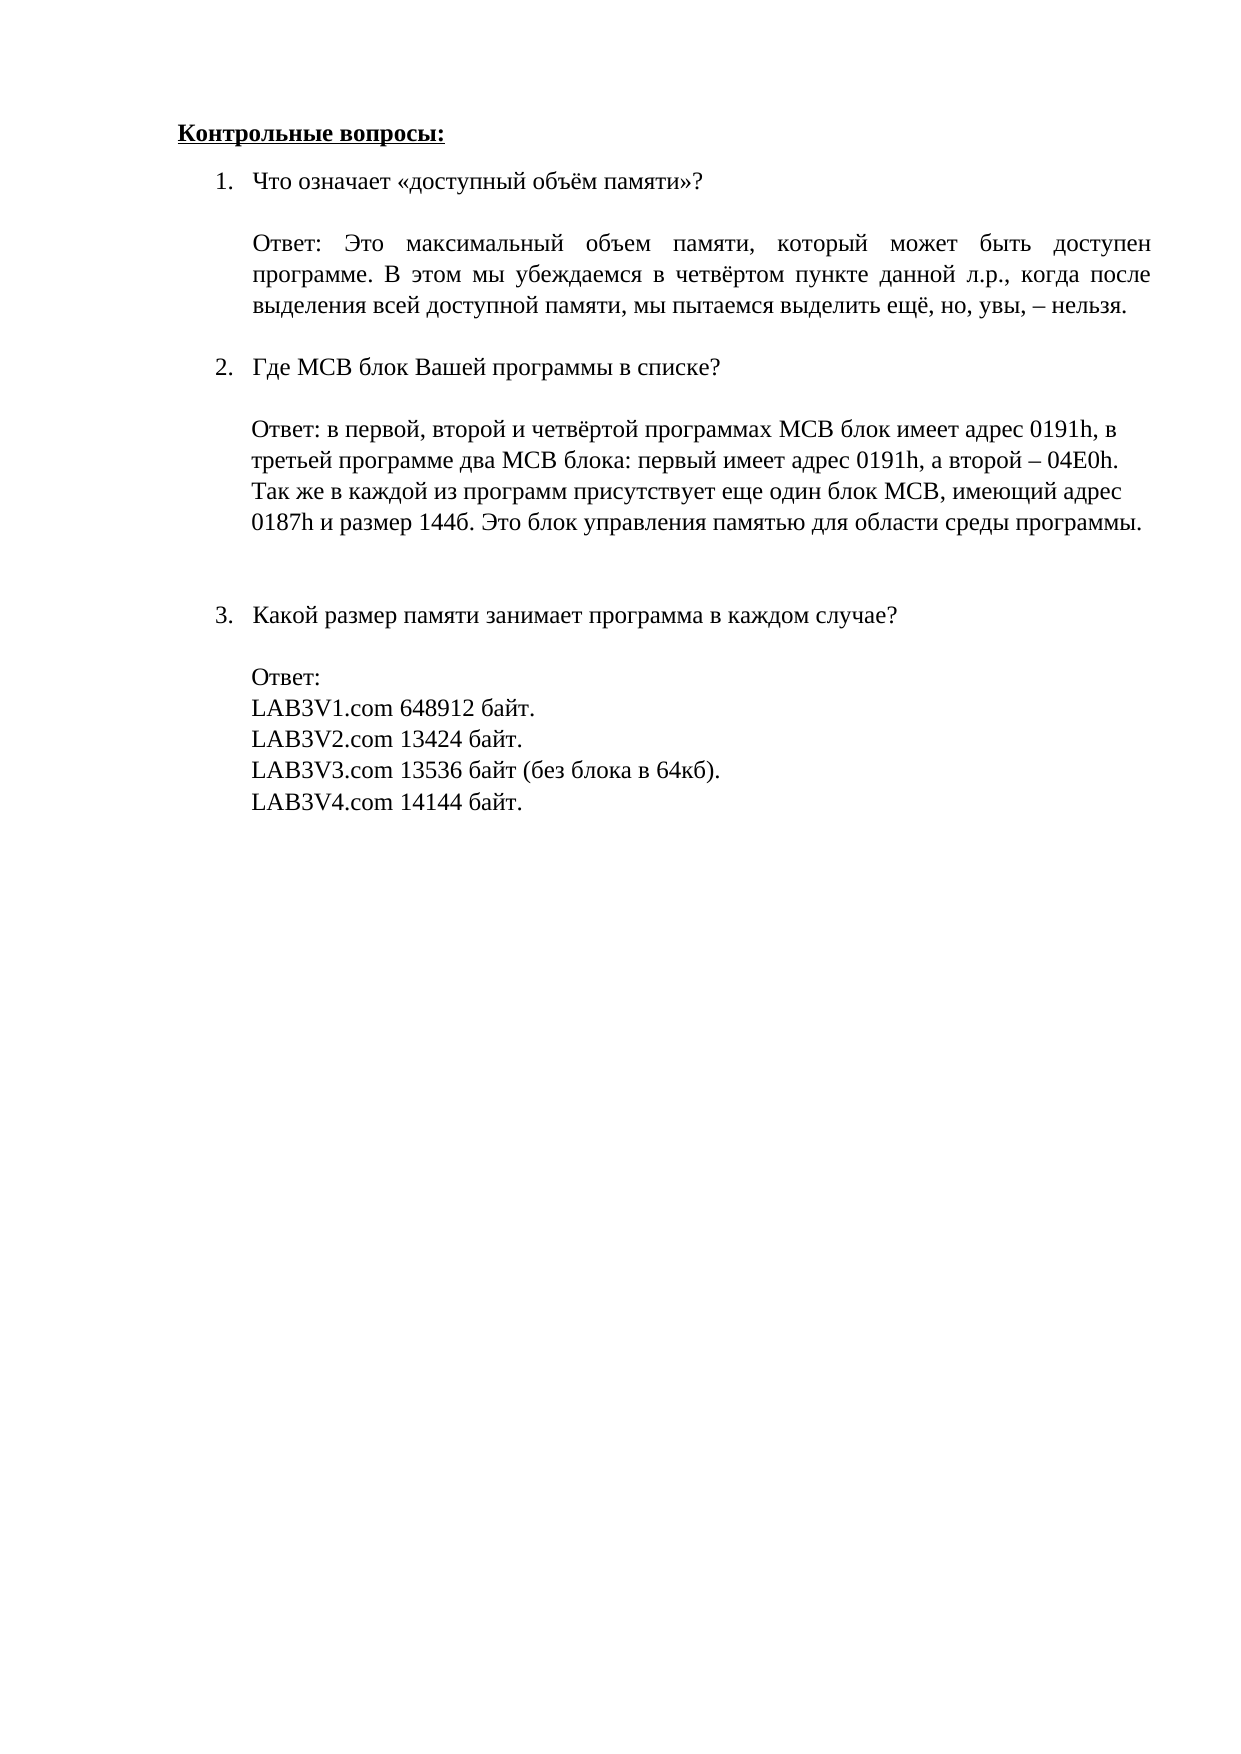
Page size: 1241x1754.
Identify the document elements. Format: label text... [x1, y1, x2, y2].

list Какой размер памяти занимает программа в каждом случае? [215, 600, 1152, 629]
text Ответ: в первой, второй и четвёртой программах MCB блок имеет адрес 0191h, в третьей программе два MCB блока: первый имеет адрес 0191h, а второй – 04E0h. Так же в каждой из программ присутствует еще один блок MCB, имеющий адрес 0187h и размер 144б. Это блок управления памятью для области среды программы. [251, 414, 1152, 536]
list Ответ: Это максимальный объем памяти, который может быть доступен программе. В этом мы убеждаемся в четвёртом пункте данной л.р., когда после выделения всей доступной памяти, мы пытаемся выделить ещё, но, увы, – нельзя. [252, 228, 1152, 319]
text LAB3V2.com 13424 байт. [251, 724, 1152, 753]
text Контрольные вопросы: [177, 118, 1152, 147]
list Что означает «доступный объём памяти»? [215, 166, 1152, 194]
list Где MCB блок Вашей программы в списке? [215, 352, 1152, 381]
text LAB3V4.com 14144 байт. [251, 787, 1152, 815]
text LAB3V1.com 648912 байт. [251, 693, 1152, 722]
text Ответ: [251, 662, 1152, 691]
text LAB3V3.com 13536 байт (без блока в 64кб). [251, 756, 1152, 784]
